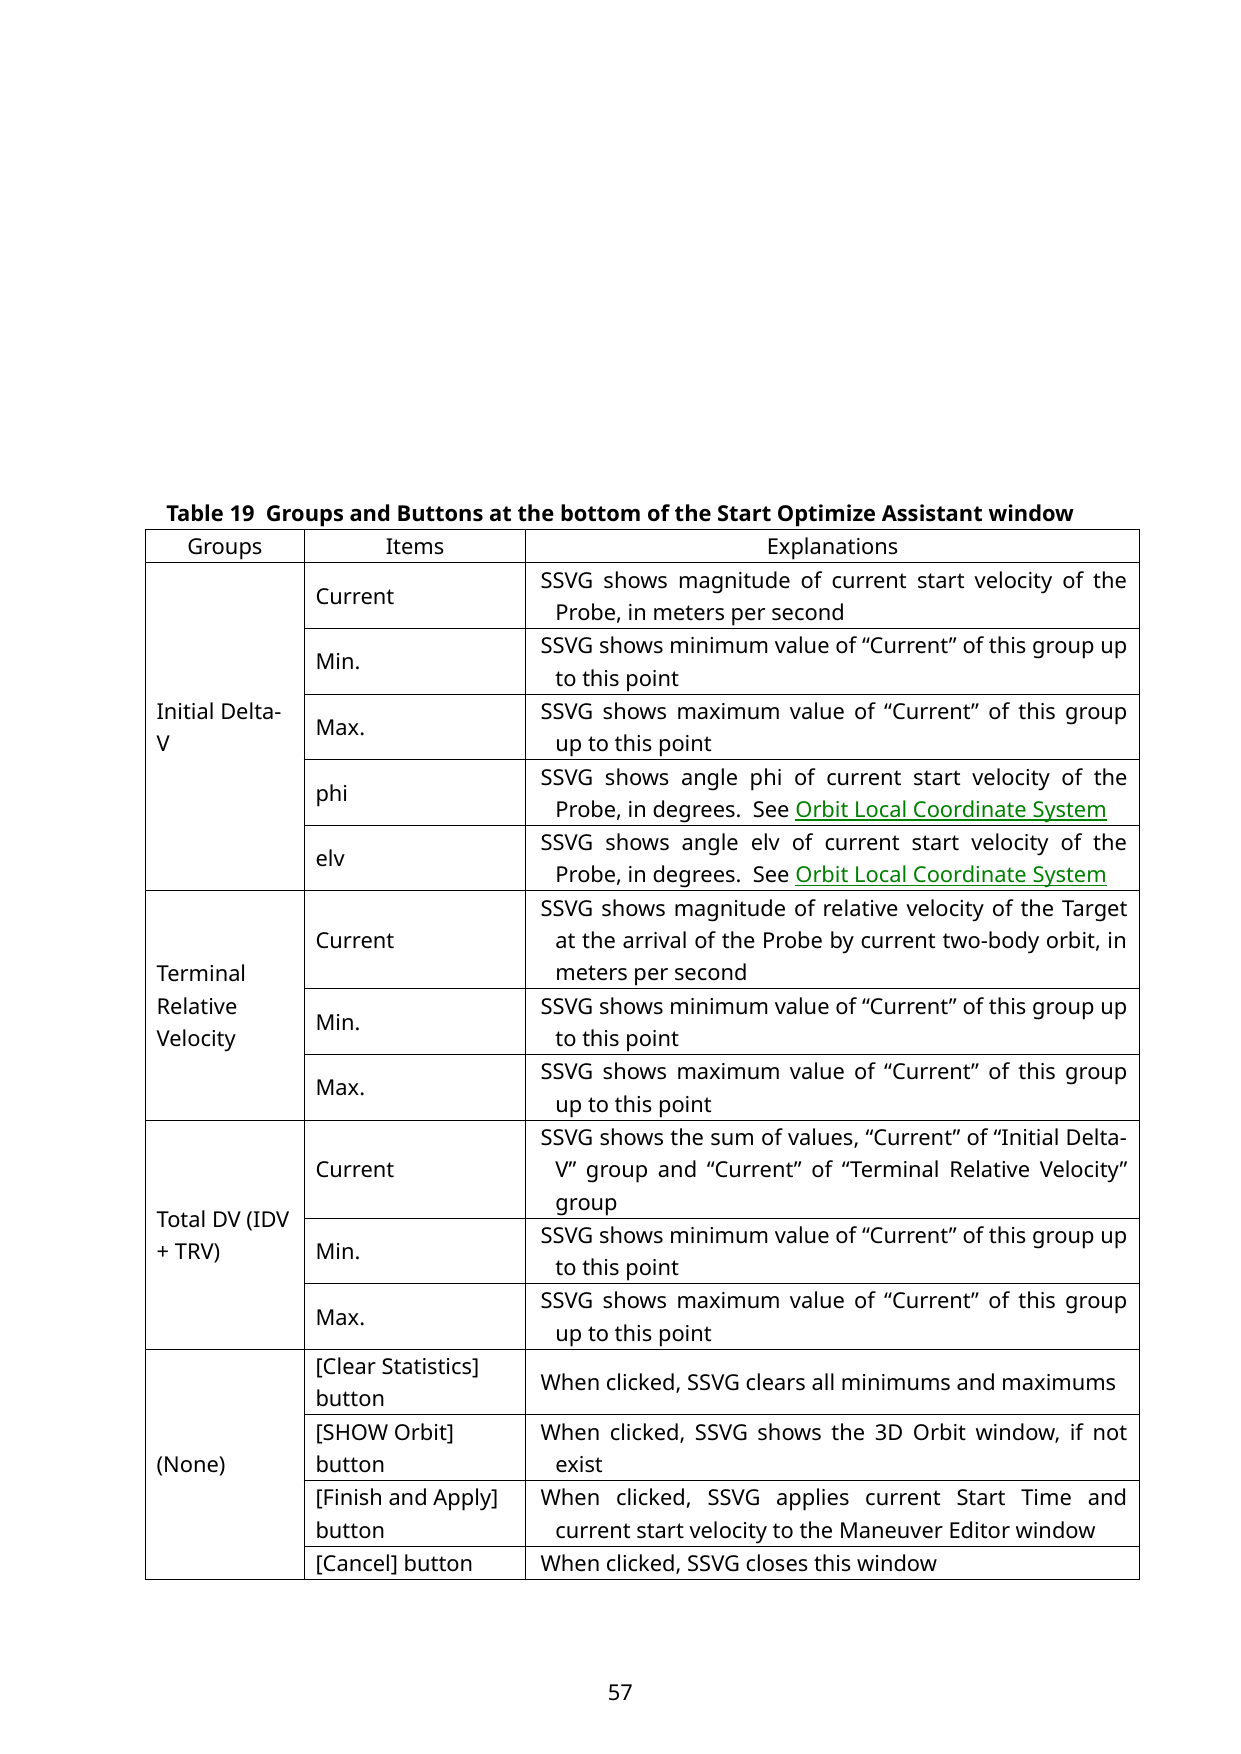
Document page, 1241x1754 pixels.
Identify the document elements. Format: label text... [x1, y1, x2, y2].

table_header Groups [146, 530, 304, 562]
table_cell [SHOW Orbit] button [305, 1415, 525, 1480]
table_cell [Cancel] button [305, 1547, 525, 1579]
table_cell Max. [305, 1055, 525, 1119]
table_cell Min. [305, 989, 525, 1054]
table_cell SSVG shows angle phi of current start velocity of the Probe, in degrees. See Orbit Local Coordinate System [526, 760, 1139, 825]
table_cell When clicked, SSVG shows the 3D Orbit window, if not exist [526, 1415, 1139, 1480]
table_header Explanations [526, 530, 1139, 562]
table_cell (None) [146, 1350, 304, 1579]
table_cell SSVG shows maximum value of “Current” of this group up to this point [526, 1284, 1139, 1349]
table_cell Min. [305, 629, 525, 693]
table_cell Total DV (IDV + TRV) [146, 1121, 304, 1349]
table_cell Current [305, 563, 525, 628]
table_header Items [305, 530, 525, 562]
table_cell Terminal Relative Velocity [146, 891, 304, 1119]
table_cell SSVG shows the sum of values, “Current” of “Initial Delta-V” group and “Current” of “Terminal Relative Velocity” group [526, 1121, 1139, 1217]
table_cell Min. [305, 1219, 525, 1283]
table_cell SSVG shows magnitude of relative velocity of the Target at the arrival of the Probe by current two-body orbit, in meters per second [526, 891, 1139, 988]
table_cell elv [305, 826, 525, 890]
table_cell When clicked, SSVG closes this window [526, 1547, 1139, 1579]
table_cell When clicked, SSVG applies current Start Time and current start velocity to the Maneuver Editor window [526, 1481, 1139, 1546]
table_cell When clicked, SSVG clears all minimums and maximums [526, 1350, 1139, 1414]
table_cell SSVG shows minimum value of “Current” of this group up to this point [526, 1219, 1139, 1283]
table_cell [Finish and Apply] button [305, 1481, 525, 1546]
table_cell Max. [305, 695, 525, 759]
table_cell SSVG shows minimum value of “Current” of this group up to this point [526, 629, 1139, 693]
table_cell SSVG shows maximum value of “Current” of this group up to this point [526, 1055, 1139, 1119]
table_cell phi [305, 760, 525, 825]
table_cell Initial Delta-V [146, 563, 304, 890]
table_cell SSVG shows minimum value of “Current” of this group up to this point [526, 989, 1139, 1054]
table_cell Current [305, 891, 525, 988]
table_cell [Clear Statistics] button [305, 1350, 525, 1414]
table_cell SSVG shows maximum value of “Current” of this group up to this point [526, 695, 1139, 759]
table_cell Current [305, 1121, 525, 1217]
table_cell SSVG shows angle elv of current start velocity of the Probe, in degrees. See Orbit Local Coordinate System [526, 826, 1139, 890]
table_cell Max. [305, 1284, 525, 1349]
table_cell SSVG shows magnitude of current start velocity of the Probe, in meters per second [526, 563, 1139, 628]
